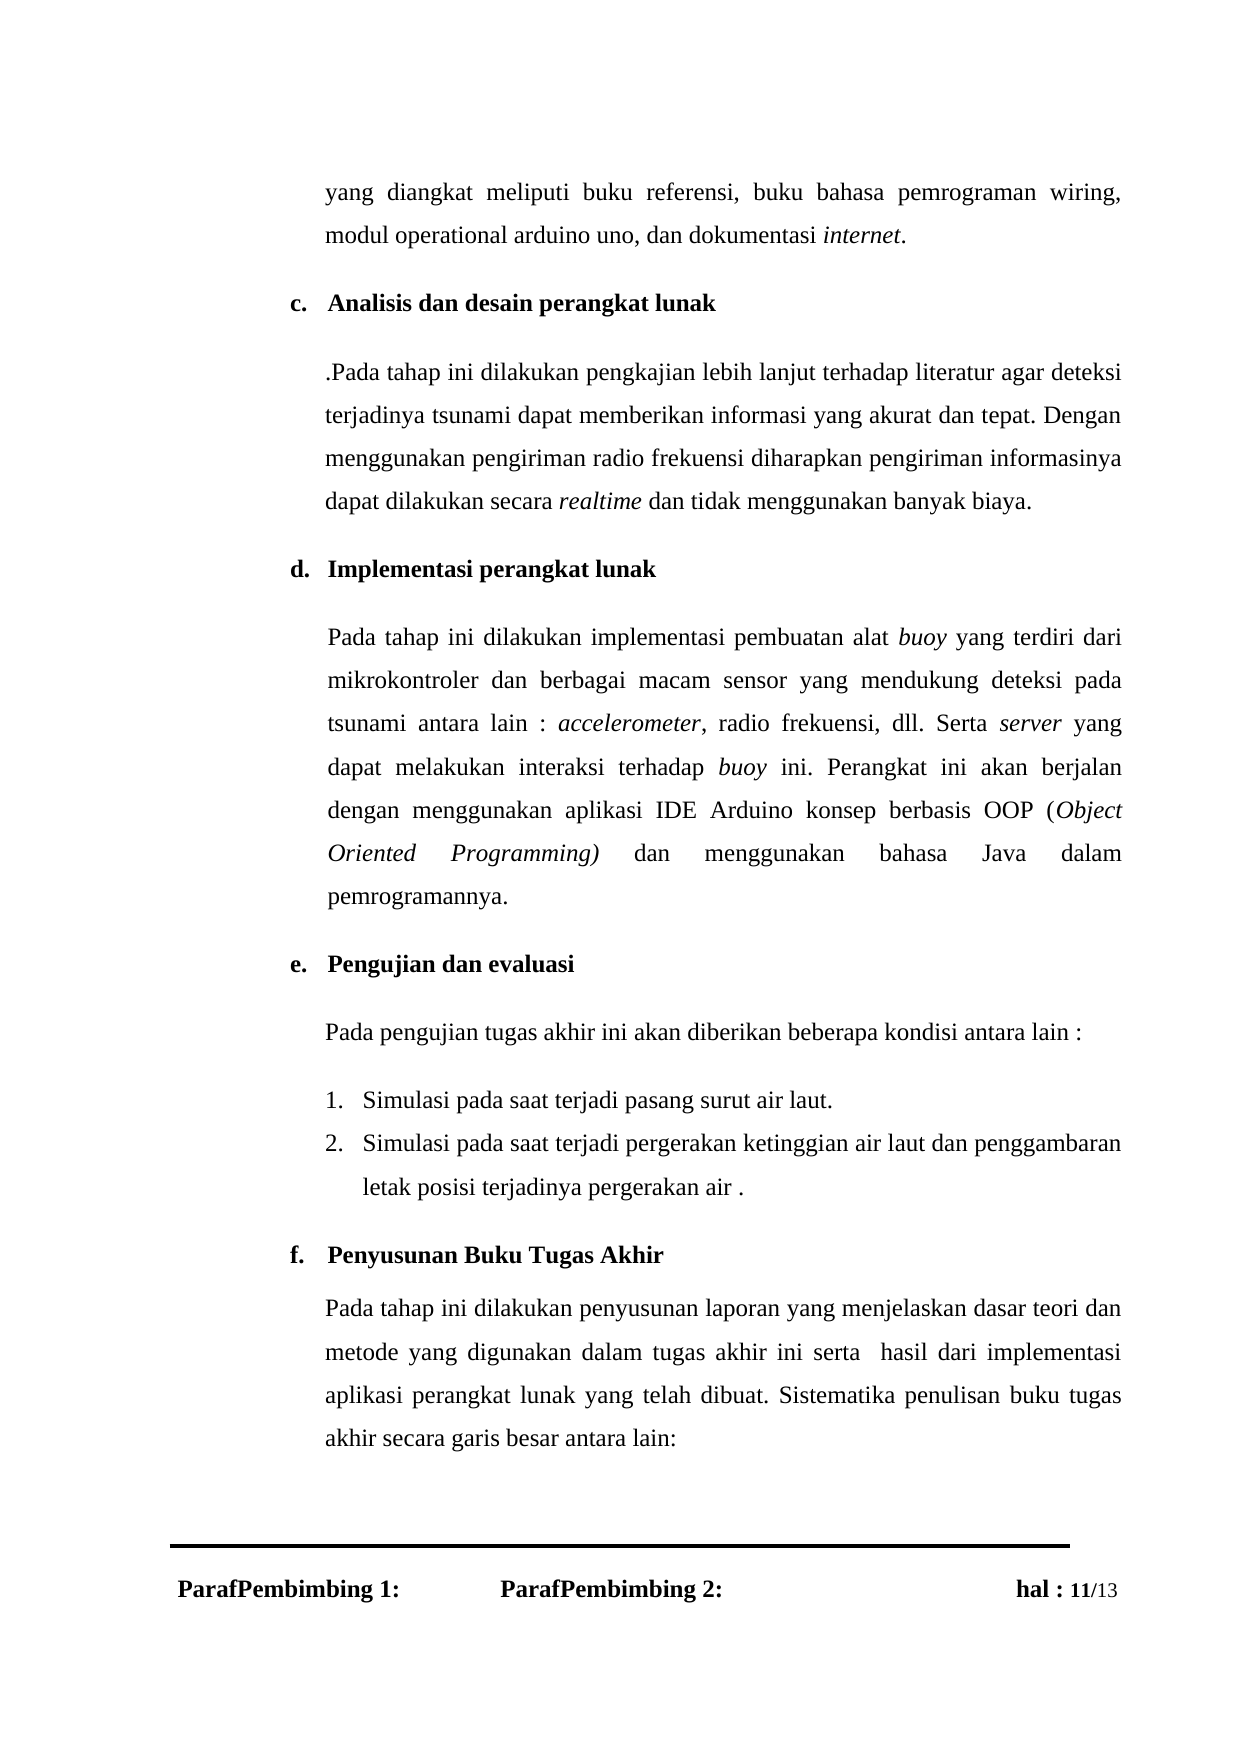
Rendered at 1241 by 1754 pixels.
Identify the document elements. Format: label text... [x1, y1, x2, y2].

list Simulasi pada saat terjadi pergerakan ketinggian air laut dan penggambaran letak posisi terjadinya pergerakan air . [325, 1128, 1122, 1200]
subtitle Implementasi perangkat lunak [290, 554, 1122, 583]
text Pada tahap ini dilakukan implementasi pembuatan alat buoy yang terdiri dari mikrokontroler dan berbagai macam sensor yang mendukung deteksi pada tsunami antara lain : accelerometer, radio frekuensi, dll. Serta server yang dapat melakukan interaksi terhadap buoy ini. Perangkat ini akan berjalan dengan menggunakan aplikasi IDE Arduino konsep berbasis OOP (Object Oriented Programming) dan menggunakan bahasa Java dalam pemrogramannya. [327, 622, 1122, 910]
text .Pada tahap ini dilakukan pengkajian lebih lanjut terhadap literatur agar deteksi terjadinya tsunami dapat memberikan informasi yang akurat dan tepat. Dengan menggunakan pengiriman radio frekuensi diharapkan pengiriman informasinya dapat dilakukan secara realtime dan tidak menggunakan banyak biaya. [325, 357, 1122, 515]
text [325, 177, 1122, 249]
text Pada pengujian tugas akhir ini akan diberikan beberapa kondisi antara lain : [325, 1017, 1122, 1046]
list Simulasi pada saat terjadi pasang surut air laut. [325, 1085, 1122, 1114]
subtitle Analisis dan desain perangkat lunak [290, 288, 1122, 317]
text Pada tahap ini dilakukan penyusunan laporan yang menjelaskan dasar teori dan metode yang digunakan dalam tugas akhir ini serta hasil dari implementasi aplikasi perangkat lunak yang telah dibuat. Sistematika penulisan buku tugas akhir secara garis besar antara lain: [325, 1293, 1122, 1452]
subtitle Pengujian dan evaluasi [290, 949, 1122, 978]
subtitle Penyusunan Buku Tugas Akhir [290, 1240, 1122, 1268]
